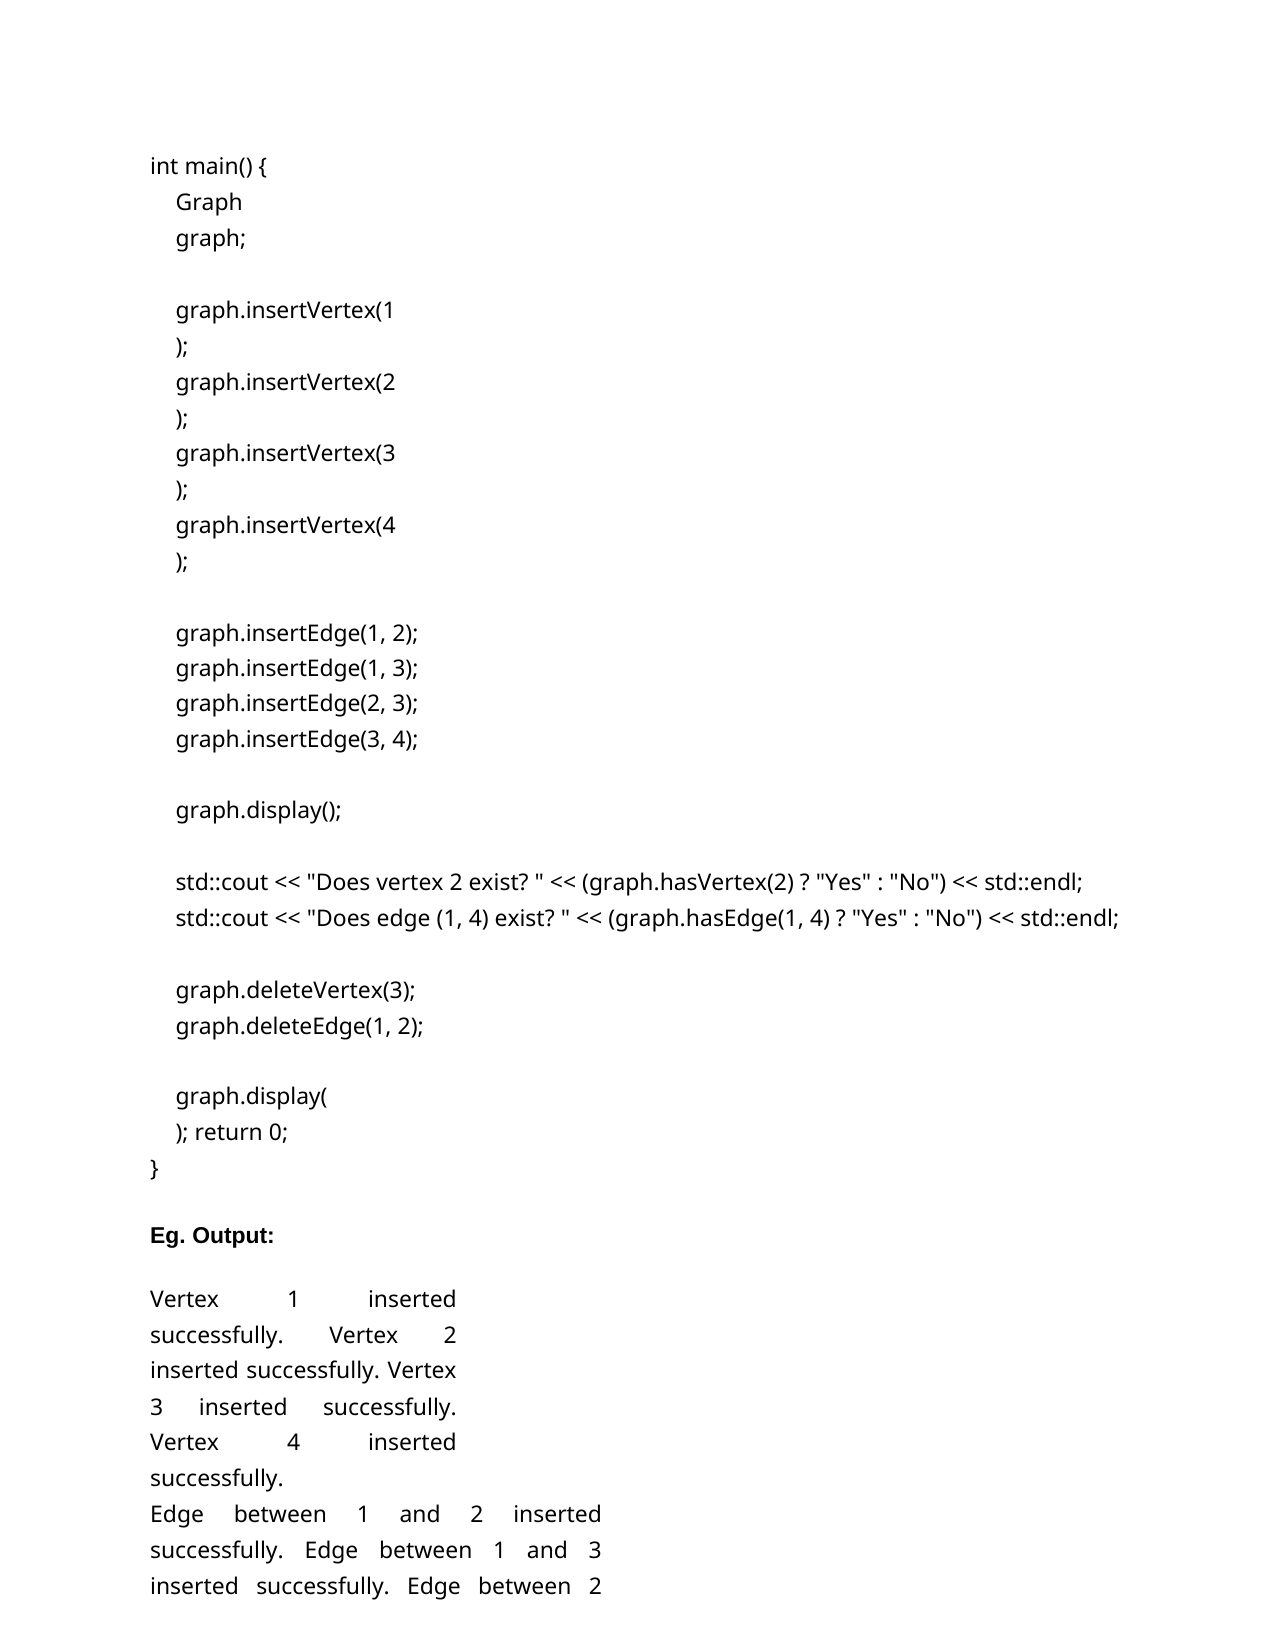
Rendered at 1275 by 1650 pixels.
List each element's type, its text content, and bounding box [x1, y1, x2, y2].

text graph.deleteVertex(3); graph.deleteEdge(1, 2); [175, 974, 598, 1041]
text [150, 1498, 602, 1601]
text graph.display(); return 0; [175, 1080, 334, 1147]
text int main() { Graph graph; [150, 150, 312, 253]
text std::cout << "Does vertex 2 exist? " << (graph.hasVertex(2) ? "Yes" : "No") << std::endl; std::cout << "Does edge (1, 4) exist? " << (graph.hasEdge(1, 4) ? "Yes" : "No") << std::endl; [175, 866, 1135, 933]
text graph.insertEdge(1, 2); [175, 617, 1135, 648]
text graph.insertVertex(1); graph.insertVertex(2); graph.insertVertex(3); graph.insertVertex(4); [175, 294, 396, 576]
subtitle Eg. Output: [150, 1222, 1135, 1248]
text graph.insertEdge(2, 3); [175, 687, 1135, 719]
text graph.insertEdge(1, 3); [175, 652, 1135, 683]
text Vertex 1 inserted successfully. Vertex 2 inserted successfully. Vertex 3 inserted successfully. Vertex 4 inserted successfully. [150, 1283, 457, 1493]
text graph.insertEdge(3, 4); graph.display(); [175, 723, 489, 826]
text } [150, 1152, 1135, 1183]
